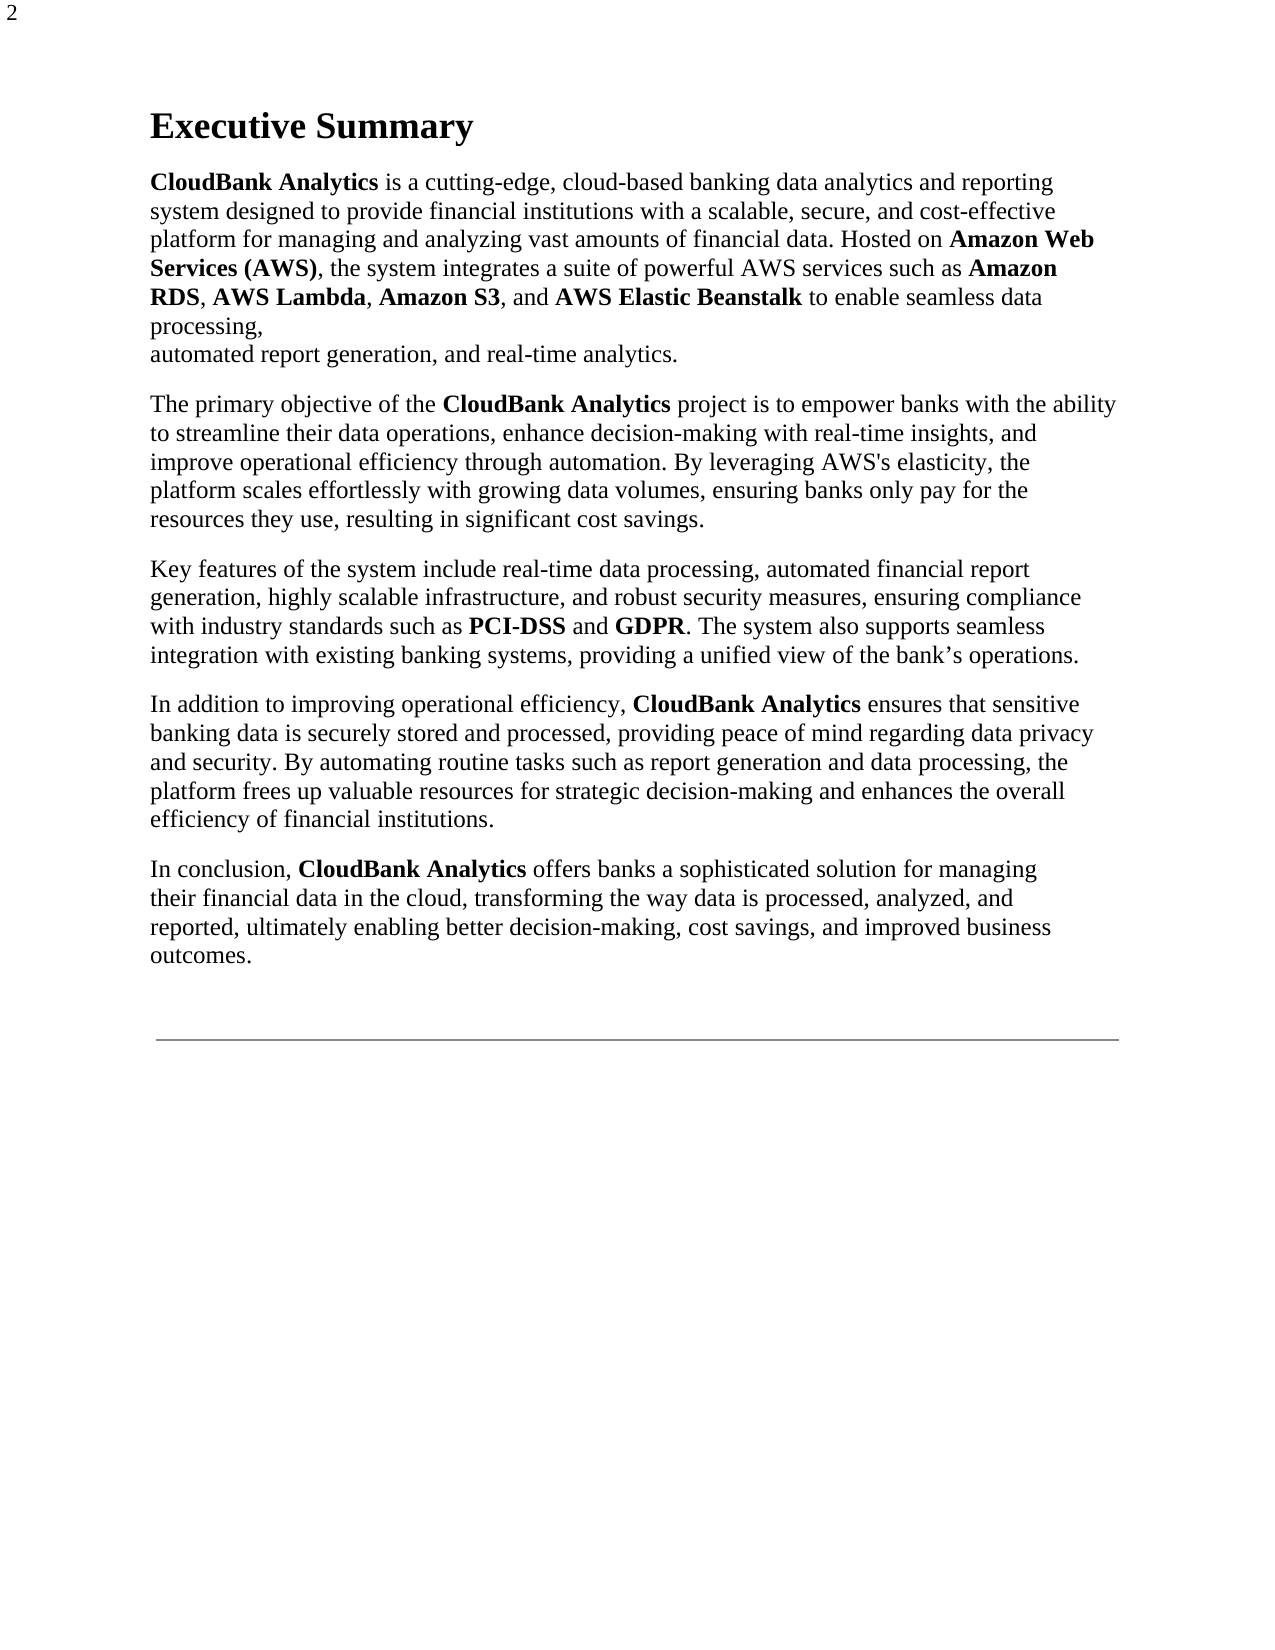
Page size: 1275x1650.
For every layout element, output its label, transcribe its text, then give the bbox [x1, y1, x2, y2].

text The primary objective of the CloudBank Analytics project is to empower banks with the ability to streamline their data operations, enhance decision-making with real-time insights, and improve operational efficiency through automation. By leveraging AWS's elasticity, the platform scales effortlessly with growing data volumes, ensuring banks only pay for the resources they use, resulting in significant cost savings. [150, 389, 1119, 533]
text Key features of the system include real-time data processing, automated financial report generation, highly scalable infrastructure, and robust security measures, ensuring compliance with industry standards such as PCI-DSS and GDPR. The system also supports seamless integration with existing banking systems, providing a unified view of the bank’s operations. [150, 554, 1084, 669]
text efficiency of financial institutions. [150, 804, 1139, 833]
text In addition to improving operational efficiency, CloudBank Analytics ensures that sensitive banking data is securely stored and processed, providing peace of mind regarding data privacy and security. By automating routine tasks such as report generation and data processing, the platform frees up valuable resources for strategic decision-making and enhances the overall [150, 689, 1096, 804]
text automated report generation, and real-time analytics. [150, 339, 1139, 368]
subtitle Executive Summary [150, 103, 1139, 146]
text CloudBank Analytics is a cutting-edge, cloud-based banking data analytics and reporting system designed to provide financial institutions with a scalable, secure, and cost-effective platform for managing and analyzing vast amounts of financial data. Hosted on Amazon Web Services (AWS), the system integrates a suite of powerful AWS services such as Amazon RDS, AWS Lambda, Amazon S3, and AWS Elastic Beanstalk to enable seamless data processing, [150, 167, 1115, 339]
text In conclusion, CloudBank Analytics offers banks a sophisticated solution for managing their financial data in the cloud, transforming the way data is processed, analyzed, and reported, ultimately enabling better decision-making, cost savings, and improved business outcomes. [150, 854, 1089, 969]
